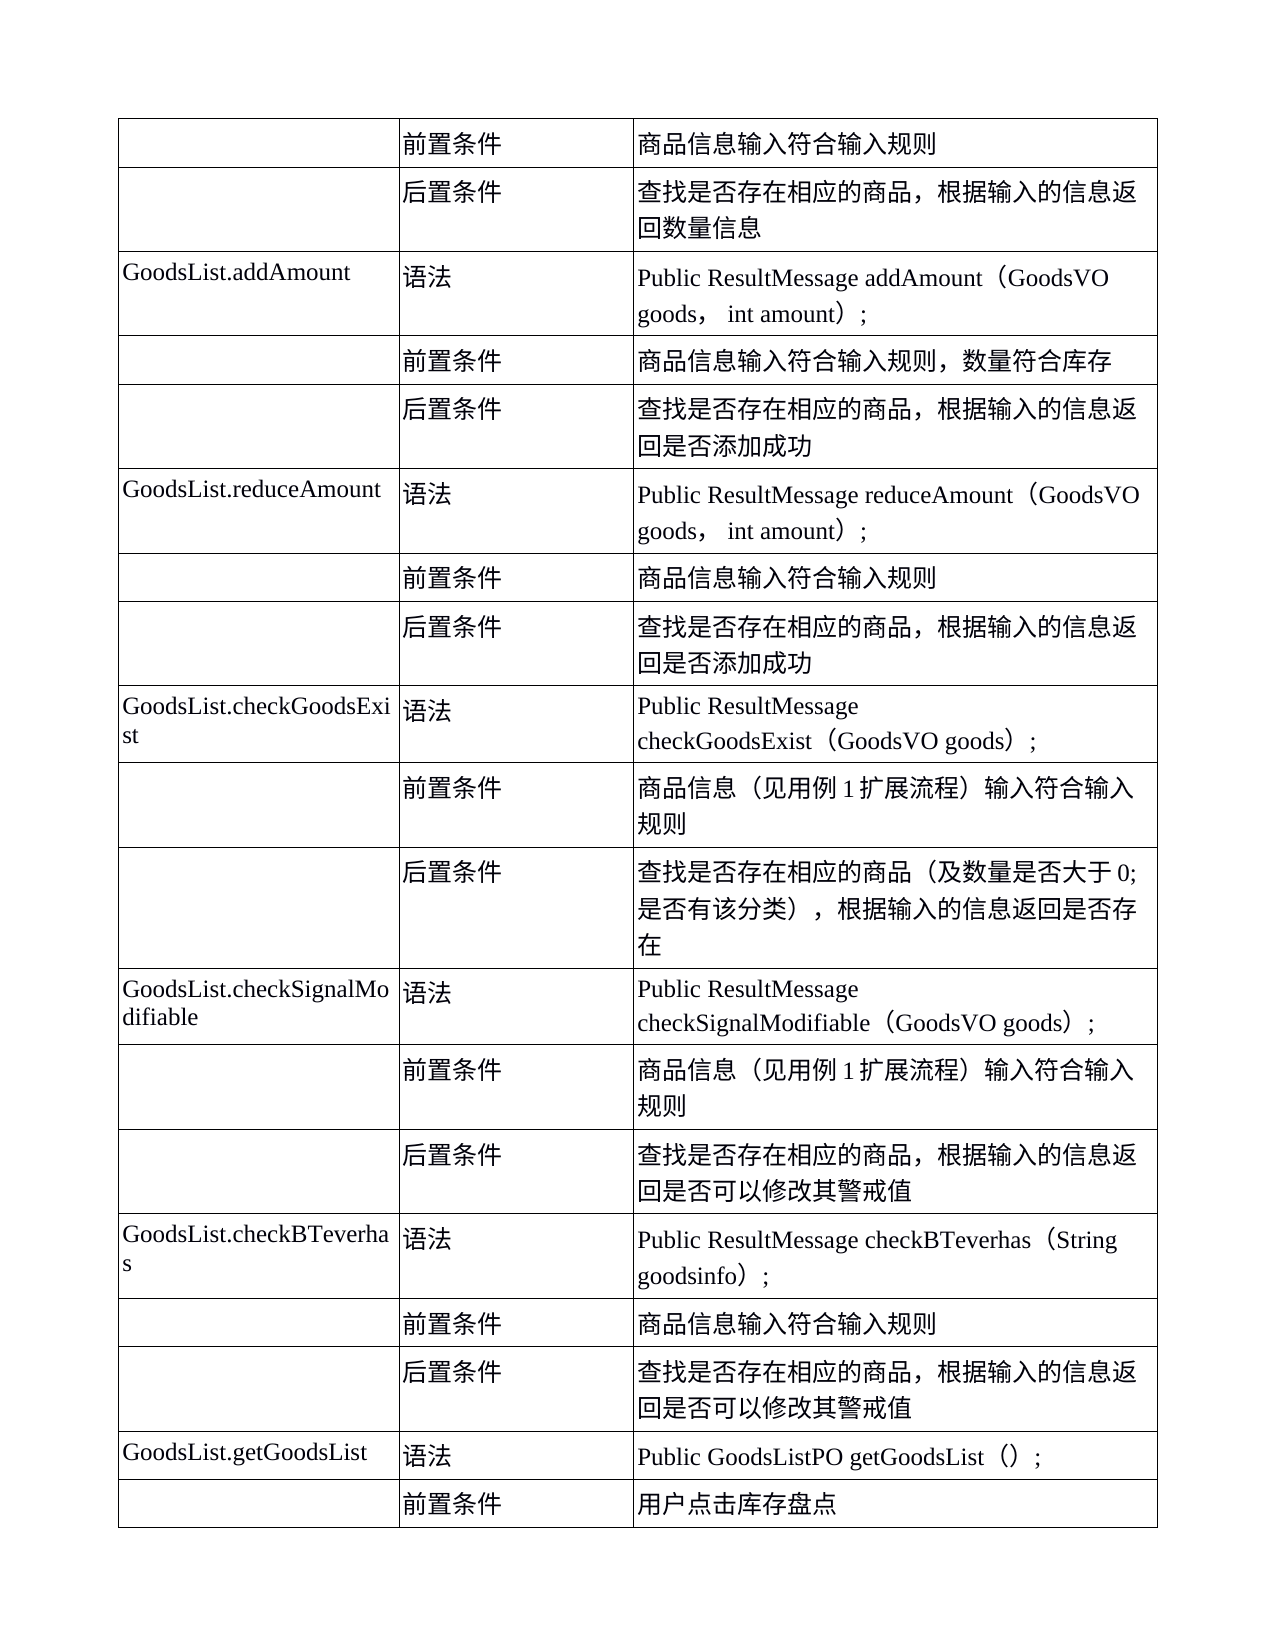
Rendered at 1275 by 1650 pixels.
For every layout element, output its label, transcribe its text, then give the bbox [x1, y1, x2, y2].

table_cell Public ResultMessage reduceAmount（GoodsVO goods， int amount）; [634, 469, 1157, 552]
table_cell 查找是否存在相应的商品，根据输入的信息返回是否添加成功 [634, 602, 1157, 685]
table_cell 后置条件 [400, 385, 633, 468]
table_cell 前置条件 [400, 554, 633, 601]
table_cell [119, 1045, 399, 1129]
table_cell 前置条件 [400, 763, 633, 847]
table_cell [119, 848, 399, 967]
table_cell Public ResultMessage addAmount（GoodsVO goods， int amount）; [634, 252, 1157, 335]
table_cell 商品信息输入符合输入规则 [634, 554, 1157, 601]
table_cell Public GoodsListPO getGoodsList（）; [634, 1432, 1157, 1479]
table_cell 查找是否存在相应的商品，根据输入的信息返回是否可以修改其警戒值 [634, 1130, 1157, 1213]
table_cell GoodsList.checkBTeverhas [119, 1214, 399, 1298]
table_cell 前置条件 [400, 1299, 633, 1346]
table_cell Public ResultMessage checkSignalModifiable（GoodsVO goods）; [634, 969, 1157, 1044]
table_cell [119, 1480, 399, 1527]
table_cell [119, 602, 399, 685]
table_cell 前置条件 [400, 336, 633, 383]
table_cell [119, 336, 399, 383]
table_cell 语法 [400, 252, 633, 335]
table_cell 商品信息（见用例1扩展流程）输入符合输入规则 [634, 763, 1157, 847]
table_cell 后置条件 [400, 1347, 633, 1431]
table_cell 商品信息（见用例1扩展流程）输入符合输入规则 [634, 1045, 1157, 1129]
table_cell 语法 [400, 469, 633, 552]
table_cell 语法 [400, 1214, 633, 1298]
table_cell 语法 [400, 969, 633, 1044]
table_cell GoodsList.addAmount [119, 252, 399, 335]
table_cell [119, 554, 399, 601]
table_cell 后置条件 [400, 848, 633, 967]
table_cell [119, 385, 399, 468]
table_cell 前置条件 [400, 1045, 633, 1129]
table_cell 语法 [400, 686, 633, 762]
table_cell [119, 1130, 399, 1213]
table_cell [119, 168, 399, 251]
table_cell 查找是否存在相应的商品，根据输入的信息返回数量信息 [634, 168, 1157, 251]
table_cell [119, 763, 399, 847]
table_cell GoodsList.getGoodsList [119, 1432, 399, 1479]
table_cell 前置条件 [400, 1480, 633, 1527]
table_cell [119, 1347, 399, 1431]
table_cell 商品信息输入符合输入规则 [634, 1299, 1157, 1346]
table_cell 前置条件 [400, 119, 633, 166]
table_cell Public ResultMessage checkBTeverhas（String goodsinfo）; [634, 1214, 1157, 1298]
table_cell 查找是否存在相应的商品，根据输入的信息返回是否添加成功 [634, 385, 1157, 468]
table_cell 商品信息输入符合输入规则，数量符合库存 [634, 336, 1157, 383]
table_cell 商品信息输入符合输入规则 [634, 119, 1157, 166]
table_cell 查找是否存在相应的商品，根据输入的信息返回是否可以修改其警戒值 [634, 1347, 1157, 1431]
table_cell Public ResultMessage checkGoodsExist（GoodsVO goods）; [634, 686, 1157, 762]
table_cell GoodsList.checkSignalModifiable [119, 969, 399, 1044]
table_cell 后置条件 [400, 602, 633, 685]
table_cell GoodsList.reduceAmount [119, 469, 399, 552]
table_cell 语法 [400, 1432, 633, 1479]
table_cell 用户点击库存盘点 [634, 1480, 1157, 1527]
table_cell [119, 119, 399, 166]
table_cell 后置条件 [400, 1130, 633, 1213]
table_cell [119, 1299, 399, 1346]
table_cell 查找是否存在相应的商品（及数量是否大于0;是否有该分类），根据输入的信息返回是否存在 [634, 848, 1157, 967]
table_cell 后置条件 [400, 168, 633, 251]
table_cell GoodsList.checkGoodsExist [119, 686, 399, 762]
